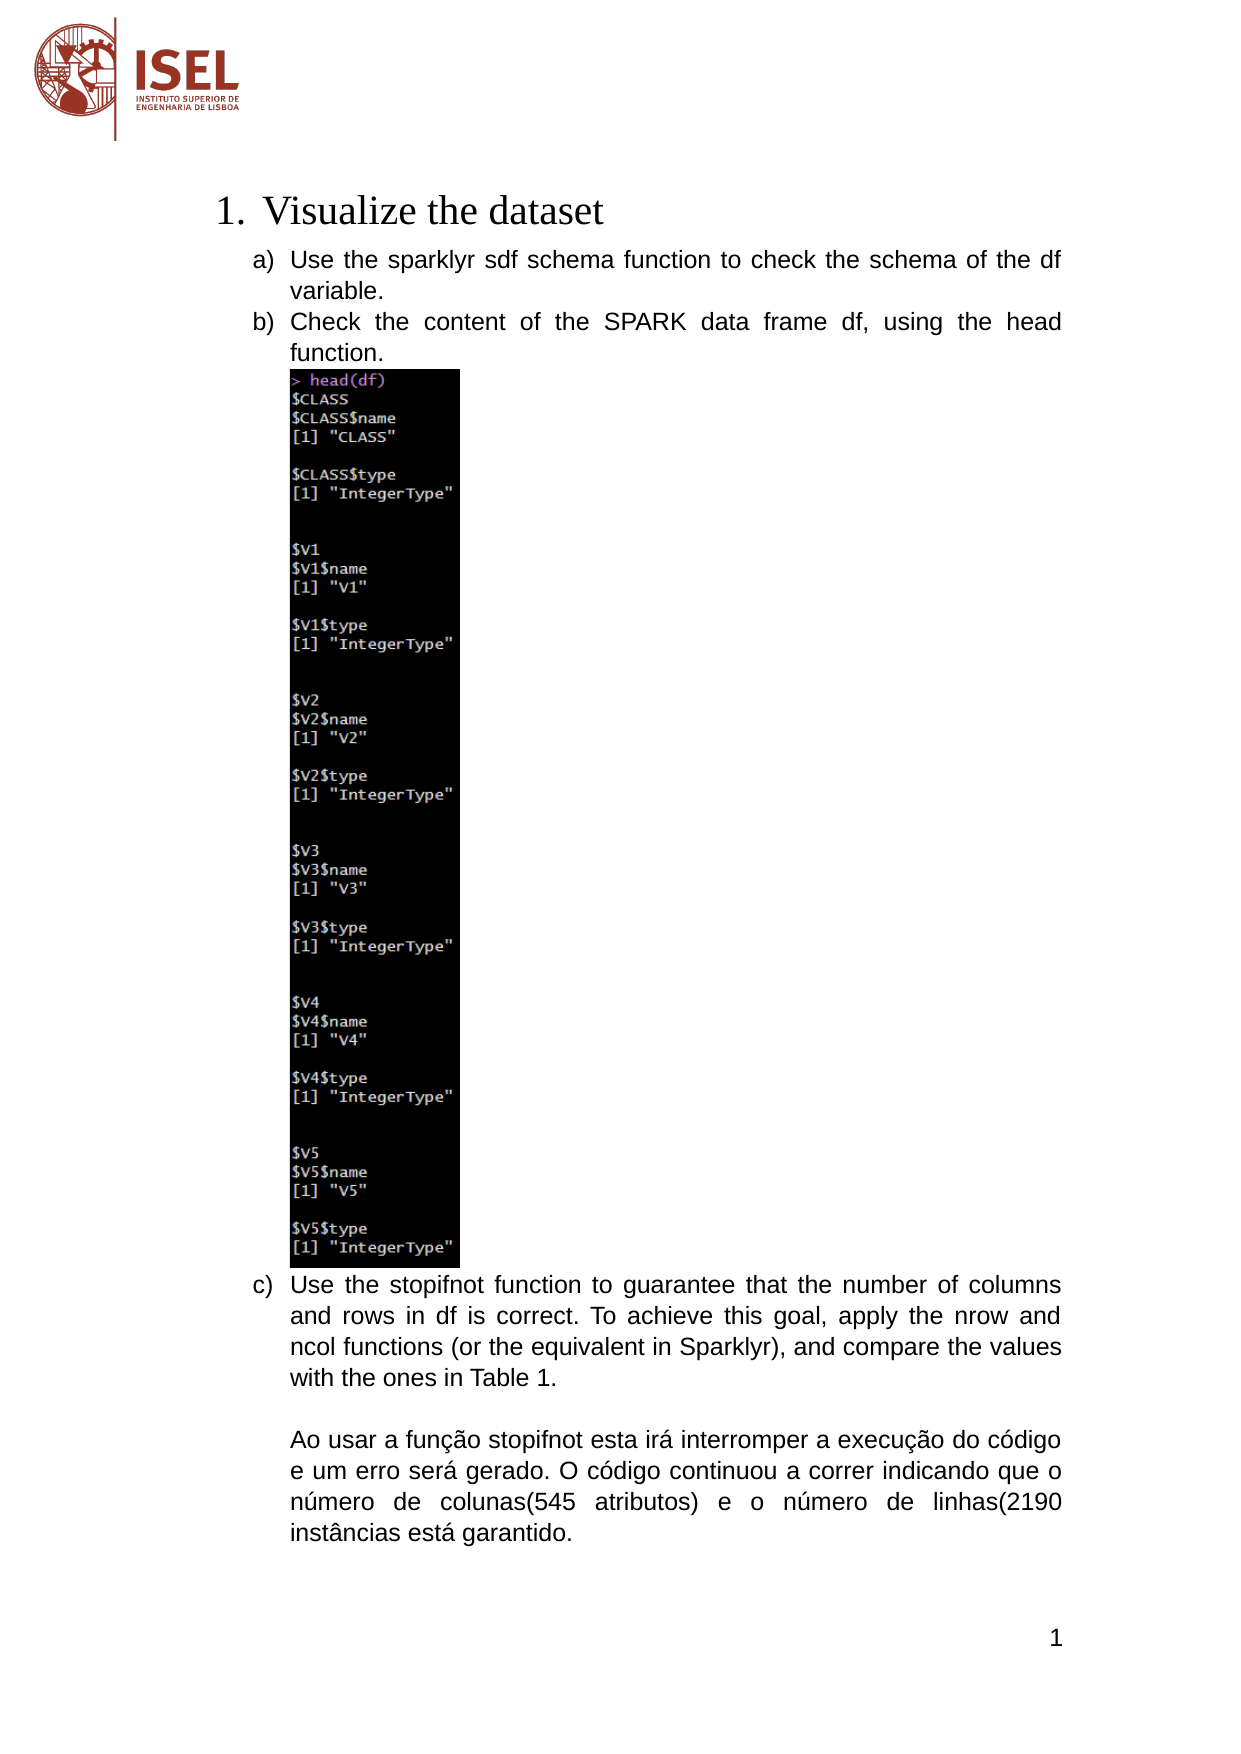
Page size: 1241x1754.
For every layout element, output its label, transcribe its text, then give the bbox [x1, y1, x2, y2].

picture [18, 0, 255, 159]
list Use the stopifnot function to guarantee that the number of columns and rows in df is correct. To achieve this goal, apply the nrow and ncol functions (or the equivalent in Sparklyr), and compare the values with the ones in Table 1. [252, 1269, 1063, 1391]
subtitle Visualize the dataset [215, 185, 1063, 233]
list Use the sparklyr sdf schema function to check the schema of the df variable. [252, 245, 1063, 305]
picture [289, 369, 460, 1268]
list Ao usar a função stopifnot esta irá interromper a execução do código e um erro será gerado. O código continuou a correr indicando que o número de colunas(545 atributos) e o número de linhas(2190 instâncias está garantido. [290, 1425, 1063, 1547]
list Check the content of the SPARK data frame df, using the head function. [252, 307, 1063, 367]
